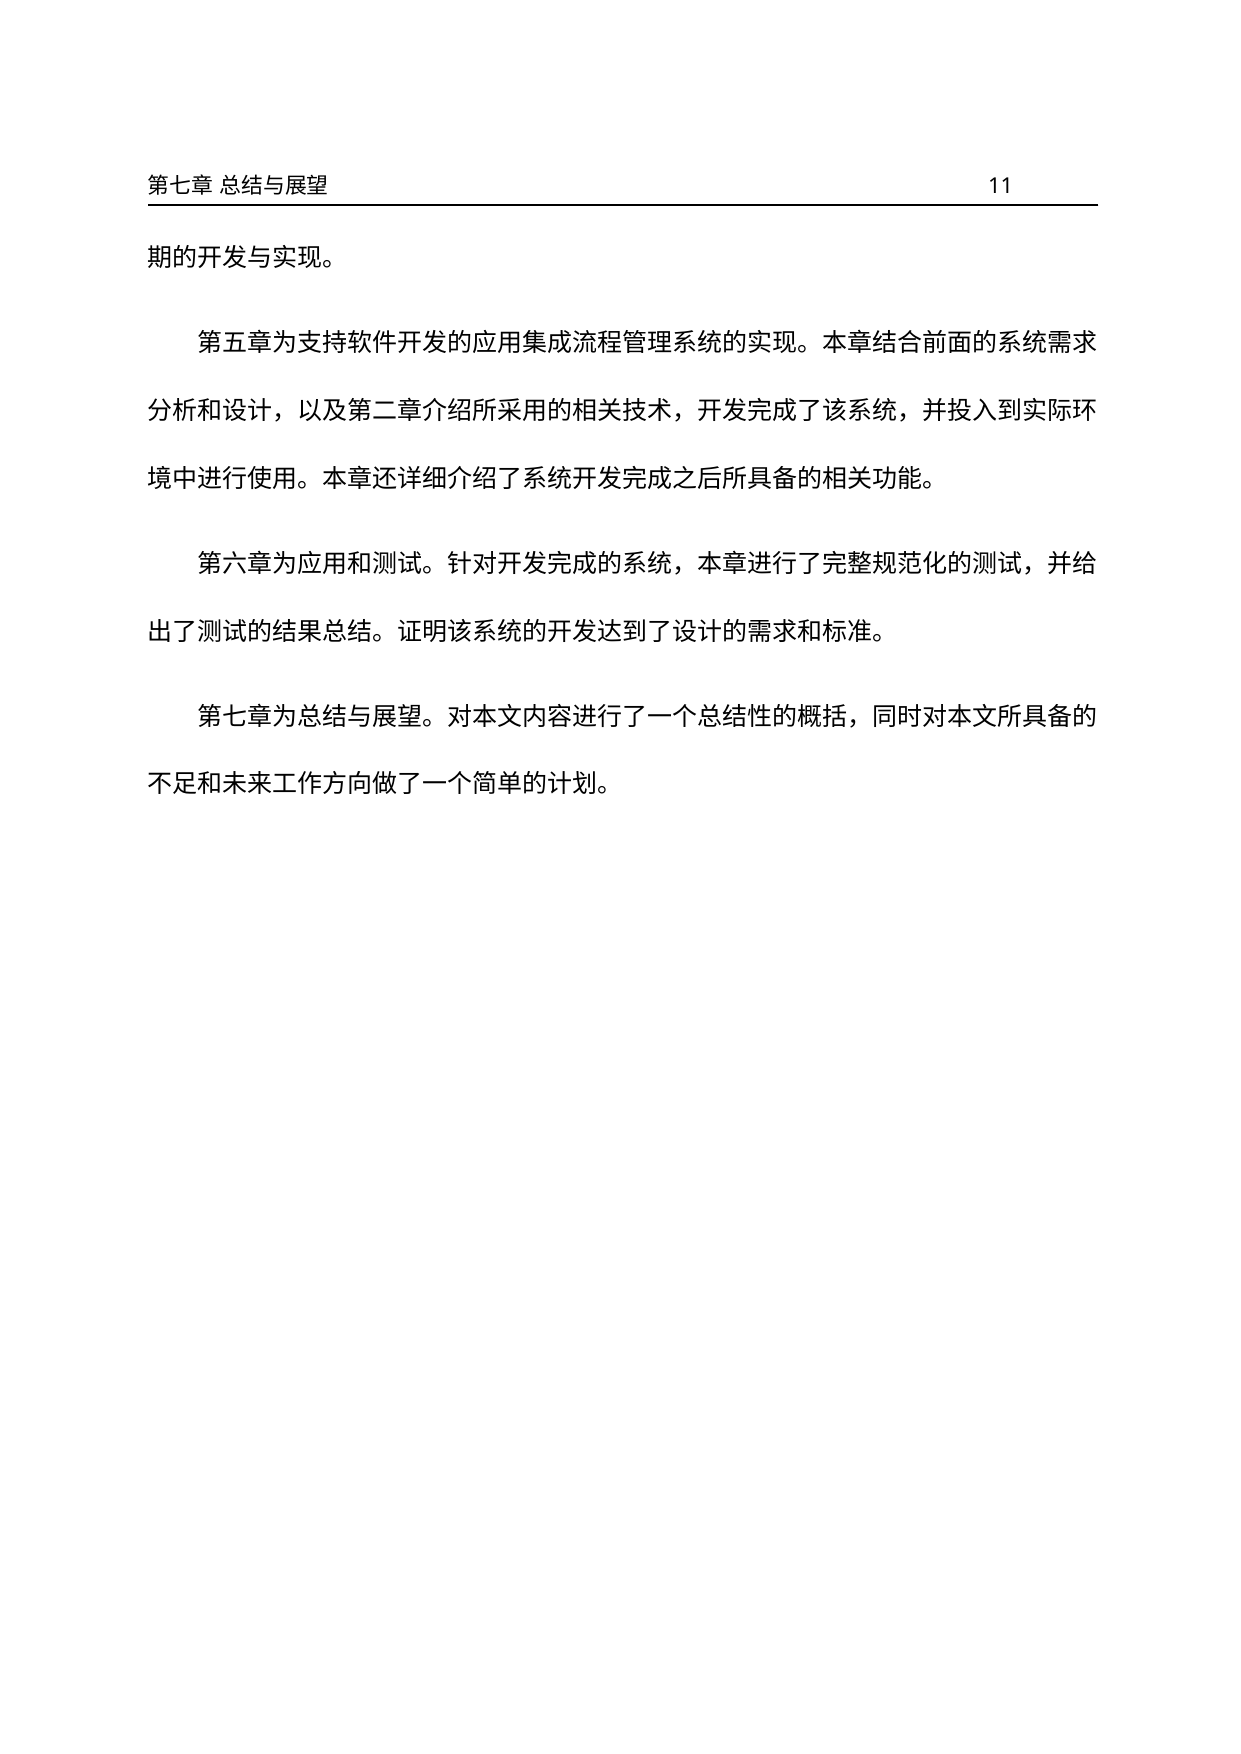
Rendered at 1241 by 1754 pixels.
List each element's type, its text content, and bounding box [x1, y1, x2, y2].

text 第七章为总结与展望。对本文内容进行了一个总结性的概括，同时对本文所具备的不足和未来工作方向做了一个简单的计划。 [148, 680, 1098, 816]
text 第五章为支持软件开发的应用集成流程管理系统的实现。本章结合前面的系统需求分析和设计，以及第二章介绍所采用的相关技术，开发完成了该系统，并投入到实际环境中进行使用。本章还详细介绍了系统开发完成之后所具备的相关功能。 [148, 307, 1098, 510]
text 第六章为应用和测试。针对开发完成的系统，本章进行了完整规范化的测试，并给出了测试的结果总结。证明该系统的开发达到了设计的需求和标准。 [148, 527, 1098, 663]
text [148, 222, 1098, 290]
